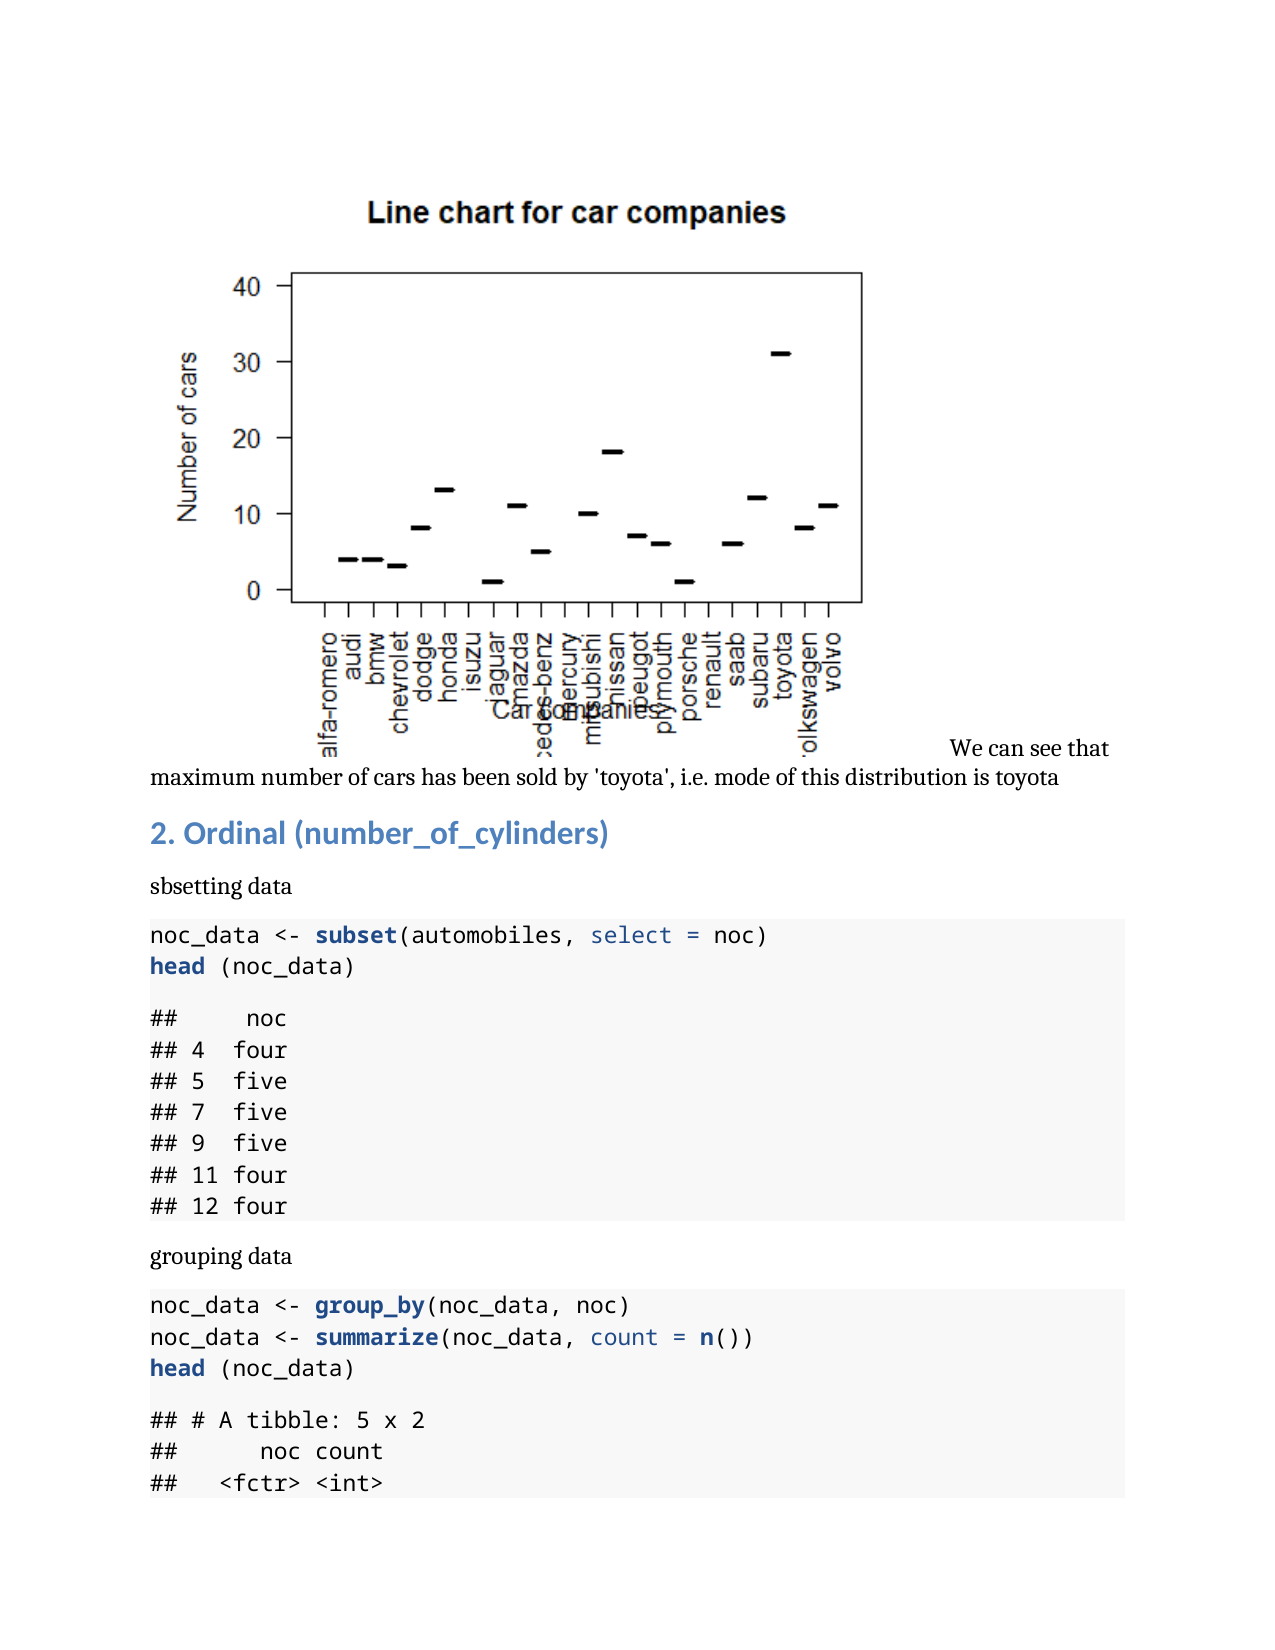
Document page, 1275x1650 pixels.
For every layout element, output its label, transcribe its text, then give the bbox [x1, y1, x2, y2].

text sbsetting data [150, 872, 1125, 900]
text ## noc ## 4 four ## 5 five ## 7 five ## 9 five ## 11 four ## 12 four [150, 1002, 1125, 1221]
text noc_data <- group_by(noc_data, noc) noc_data <- summarize(noc_data, count = n()) head (noc_data) [150, 1289, 1125, 1383]
subtitle 2. Ordinal (number_of_cylinders) [150, 812, 1125, 853]
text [150, 1404, 1125, 1498]
text grouping data [150, 1242, 1125, 1271]
picture [168, 150, 925, 757]
text noc_data <- subset(automobiles, select = noc) head (noc_data) [356, 919, 1125, 982]
